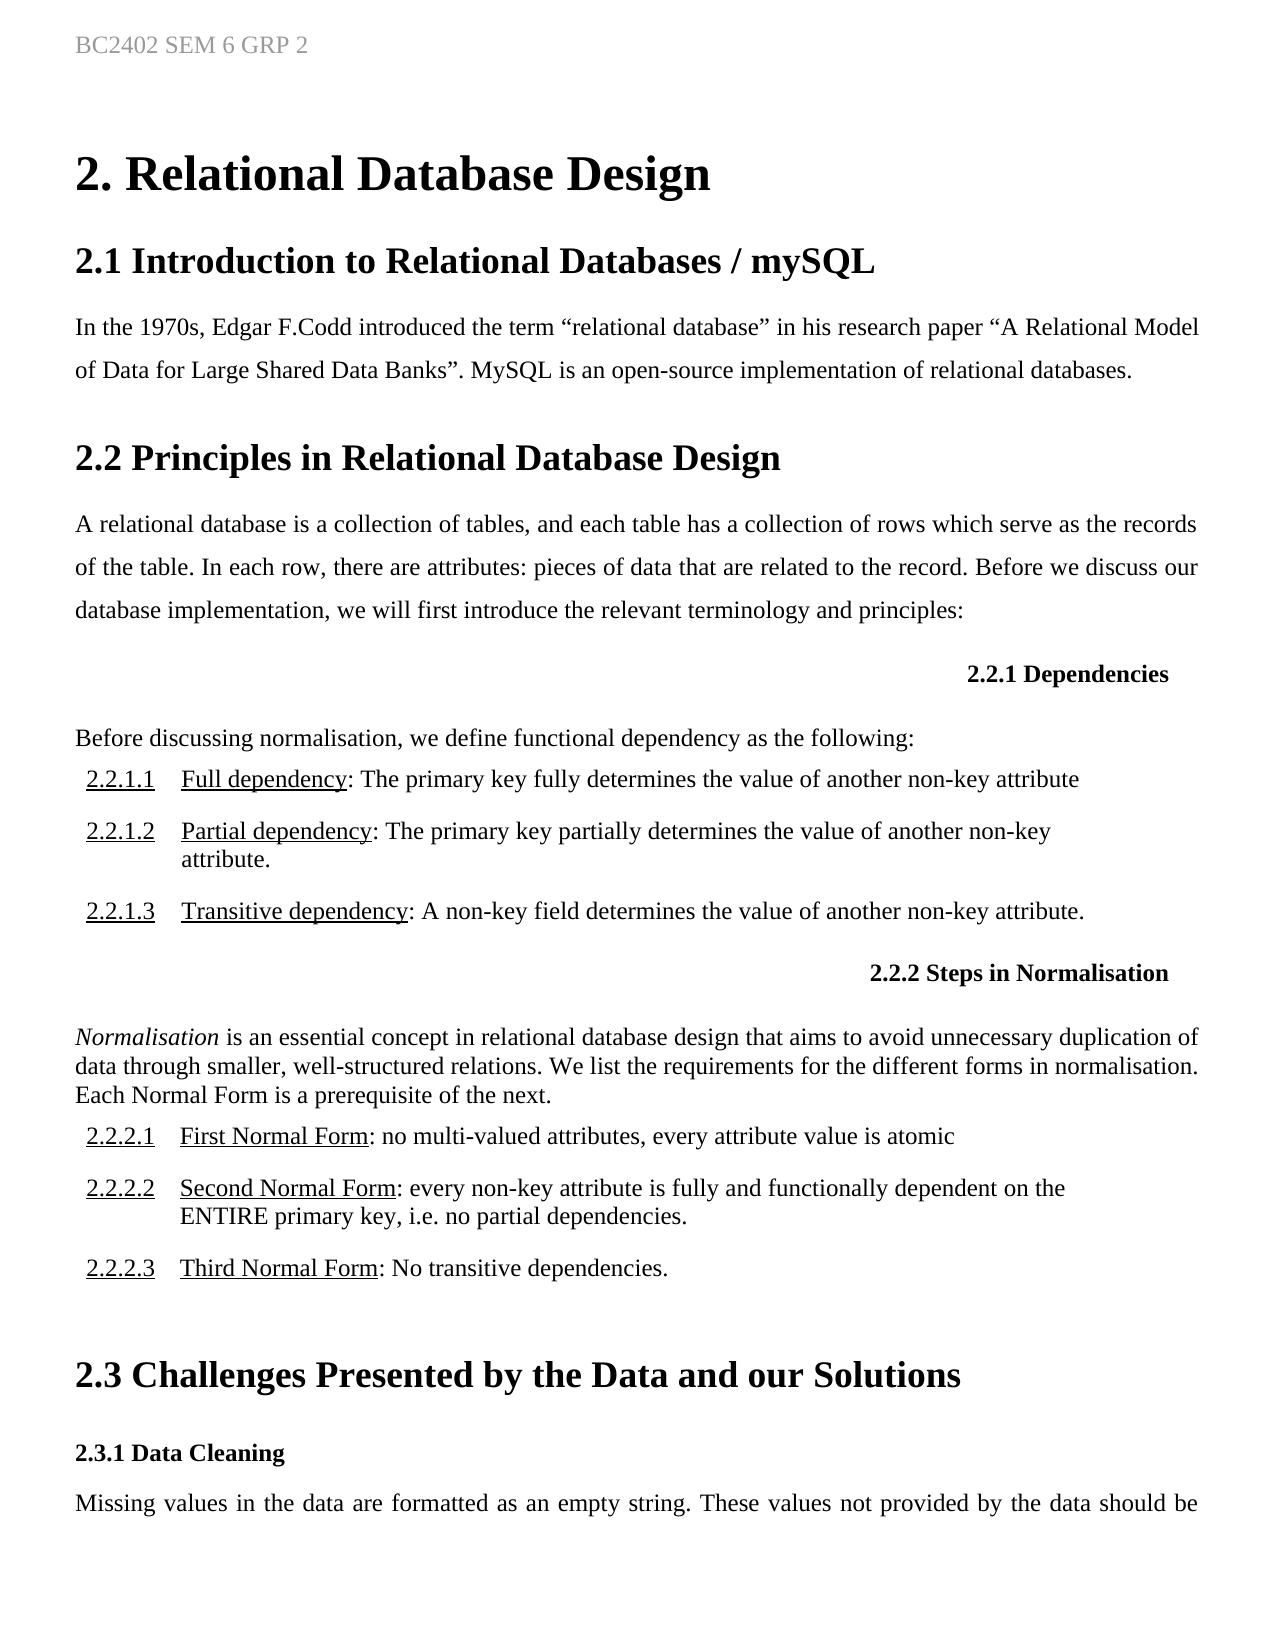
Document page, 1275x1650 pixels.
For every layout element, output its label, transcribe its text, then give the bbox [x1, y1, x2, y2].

table_header 2.2.2.1 [77, 1111, 168, 1160]
table_cell Partial dependency: The primary key partially determines the value of another non-key attribute. [172, 805, 1114, 884]
table_cell Second Normal Form: every non-key attribute is fully and functionally dependent on the ENTIRE primary key, i.e. no partial dependencies. [170, 1162, 1114, 1241]
subtitle 2.2.1 Dependencies [75, 659, 1169, 688]
table_cell 2.2.1.2 [77, 805, 170, 884]
subtitle 2.3.1 Data Cleaning [75, 1438, 1169, 1467]
table_header First Normal Form: no multi-valued attributes, every attribute value is atomic [170, 1111, 1114, 1160]
table_cell 2.2.2.3 [77, 1243, 168, 1313]
text In the 1970s, Edgar F.Codd introduced the term “relational database” in his research paper “A Relational Model of Data for Large Shared Data Banks”. MySQL is an open-source implementation of relational databases. [75, 312, 1200, 384]
subtitle 2. Relational Database Design [75, 144, 1200, 201]
subtitle 2.2 Principles in Relational Database Design [75, 436, 1200, 479]
subtitle 2.2.2 Steps in Normalisation [75, 958, 1169, 987]
text A relational database is a collection of tables, and each table has a collection of rows which serve as the records of the table. In each row, there are attributes: pieces of data that are related to the record. Before we discuss our database implementation, we will first introduce the relevant terminology and principles: [75, 509, 1200, 624]
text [75, 1488, 1200, 1517]
table_cell Transitive dependency: A non-key field determines the value of another non-key attribute. [172, 886, 1114, 956]
subtitle 2.1 Introduction to Relational Databases / mySQL [75, 239, 1200, 282]
table_cell 2.2.2.2 [77, 1162, 168, 1241]
table_cell 2.2.1.3 [77, 886, 170, 956]
subtitle 2.3 Challenges Presented by the Data and our Solutions [75, 1353, 1200, 1396]
table_cell Third Normal Form: No transitive dependencies. [170, 1243, 1114, 1313]
text Before discussing normalisation, we define functional dependency as the following: [75, 723, 1200, 752]
table_header 2.2.1.1 [77, 754, 170, 803]
text Normalisation is an essential concept in relational database design that aims to avoid unnecessary duplication of data through smaller, well-structured relations. We list the requirements for the different forms in normalisation. Each Normal Form is a prerequisite of the next. [75, 1022, 1200, 1108]
table_header Full dependency: The primary key fully determines the value of another non-key attribute [172, 754, 1114, 803]
